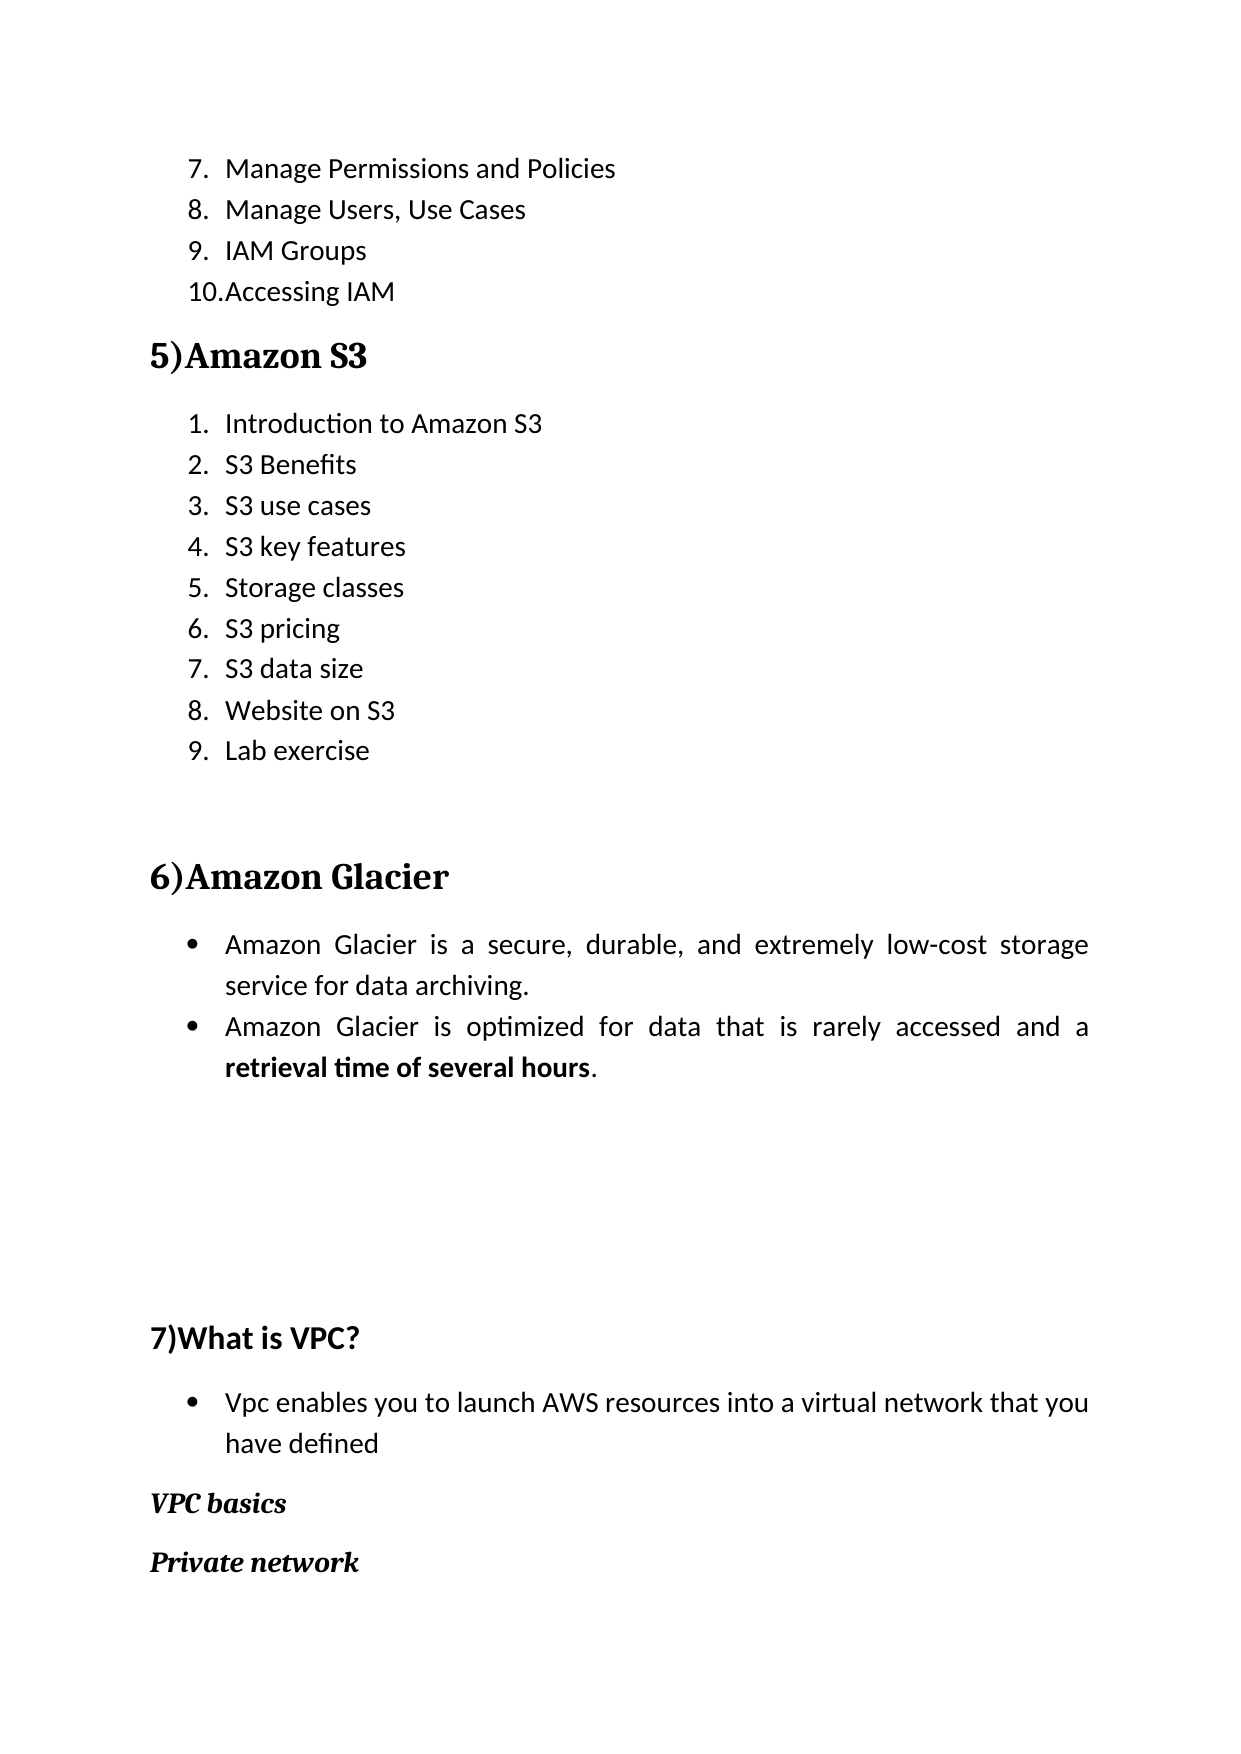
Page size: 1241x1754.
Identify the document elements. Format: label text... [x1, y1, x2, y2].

list Lab exercise [187, 732, 1090, 768]
list Manage Permissions and Policies [187, 150, 1090, 186]
text VPC basics [150, 1487, 1090, 1521]
list IAM Groups [187, 232, 1090, 267]
list Accessing IAM [187, 273, 1090, 308]
list Amazon Glacier is optimized for data that is rarely accessed and a retrieval time of several hours. [187, 1008, 1090, 1085]
list Vpc enables you to launch AWS resources into a virtual network that you have defined [187, 1384, 1090, 1461]
list Storage classes [187, 569, 1090, 604]
list S3 pricing [187, 610, 1090, 645]
text Private network [150, 1546, 1090, 1580]
list S3 data size [187, 651, 1090, 686]
list Website on S3 [187, 692, 1090, 727]
list S3 Benefits [187, 446, 1090, 482]
list Introduction to Amazon S3 [187, 405, 1090, 441]
list S3 key features [187, 528, 1090, 563]
text 7)What is VPC? [150, 1317, 1090, 1357]
text 6)Amazon Glacier [150, 856, 1090, 899]
text 5)Amazon S3 [150, 334, 1090, 378]
list Manage Users, Use Cases [187, 191, 1090, 227]
list Amazon Glacier is a secure, durable, and extremely low-cost storage service for data archiving. [187, 926, 1090, 1003]
list S3 use cases [187, 487, 1090, 522]
